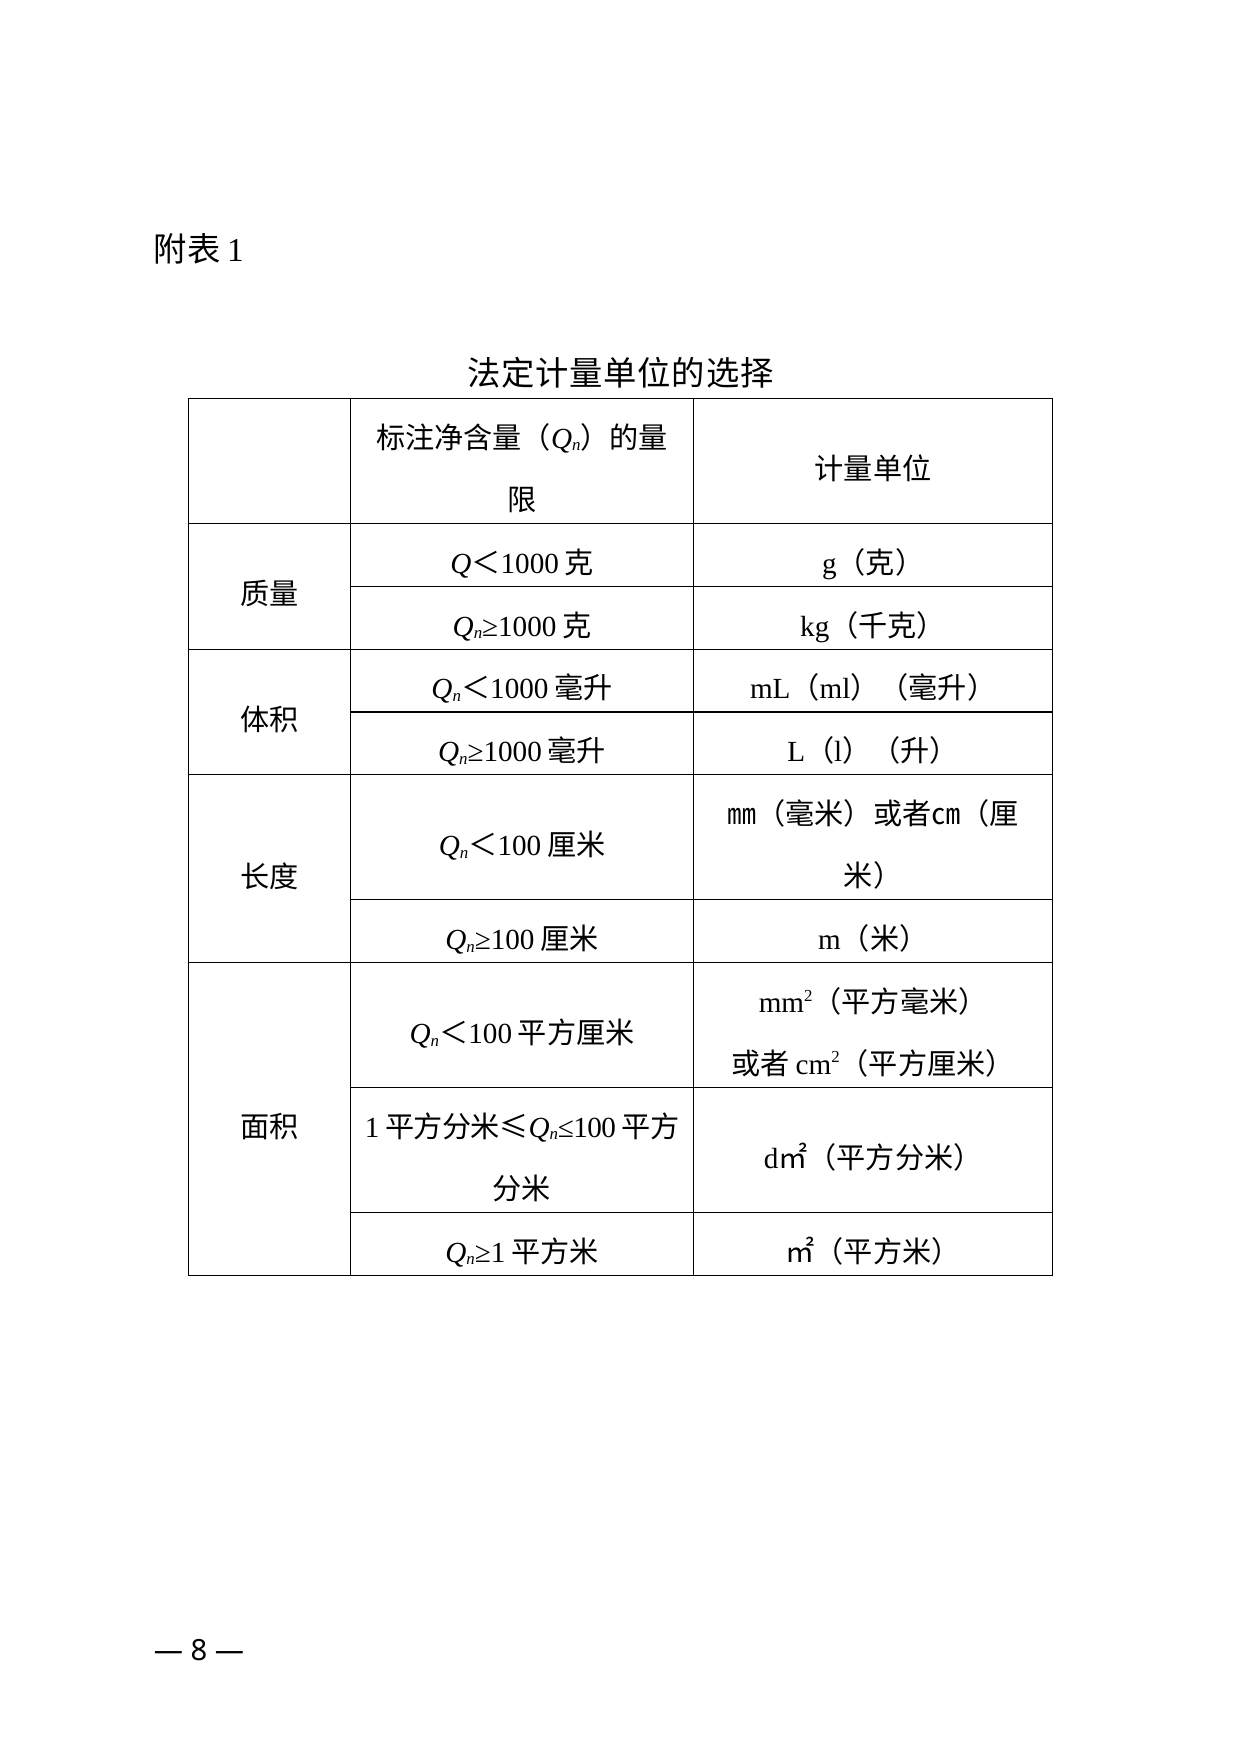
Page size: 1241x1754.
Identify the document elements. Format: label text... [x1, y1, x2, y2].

text 法定计量单位的选择 [153, 336, 1087, 398]
table_cell 长度 [189, 775, 350, 962]
table_cell d㎡（平方分米） [694, 1088, 1052, 1212]
table_cell 质量 [189, 524, 350, 648]
table_cell kg（千克） [694, 587, 1052, 648]
table_cell ㎜（毫米）或者㎝（厘米） [694, 775, 1052, 899]
table_cell Qn＜1000毫升 [351, 650, 693, 711]
table_cell Qn≥1000毫升 [351, 713, 693, 774]
table_cell mL（ml）（毫升） [694, 650, 1052, 711]
table_header 计量单位 [694, 399, 1052, 523]
table_cell L（l）（升） [694, 713, 1052, 774]
table_cell ㎡（平方米） [694, 1213, 1052, 1274]
table_cell g（克） [694, 524, 1052, 586]
table_cell 1平方分米≤Qn≤100平方分米 [351, 1088, 693, 1212]
table_cell Qn≥1平方米 [351, 1213, 693, 1274]
table_header [189, 399, 350, 523]
table_cell m（米） [694, 900, 1052, 962]
text 附表1 [153, 212, 1087, 274]
table_cell Q＜1000克 [351, 524, 693, 586]
table_cell 体积 [189, 650, 350, 774]
table_cell Qn＜100平方厘米 [351, 963, 693, 1087]
table_cell Qn≥100厘米 [351, 900, 693, 962]
table_cell Qn≥1000克 [351, 587, 693, 648]
table_cell Qn＜100厘米 [351, 775, 693, 899]
table_header 标注净含量（Qn）的量限 [351, 399, 693, 523]
table_cell 面积 [189, 963, 350, 1274]
table_cell mm2（平方毫米） 或者cm2（平方厘米） [694, 963, 1052, 1087]
